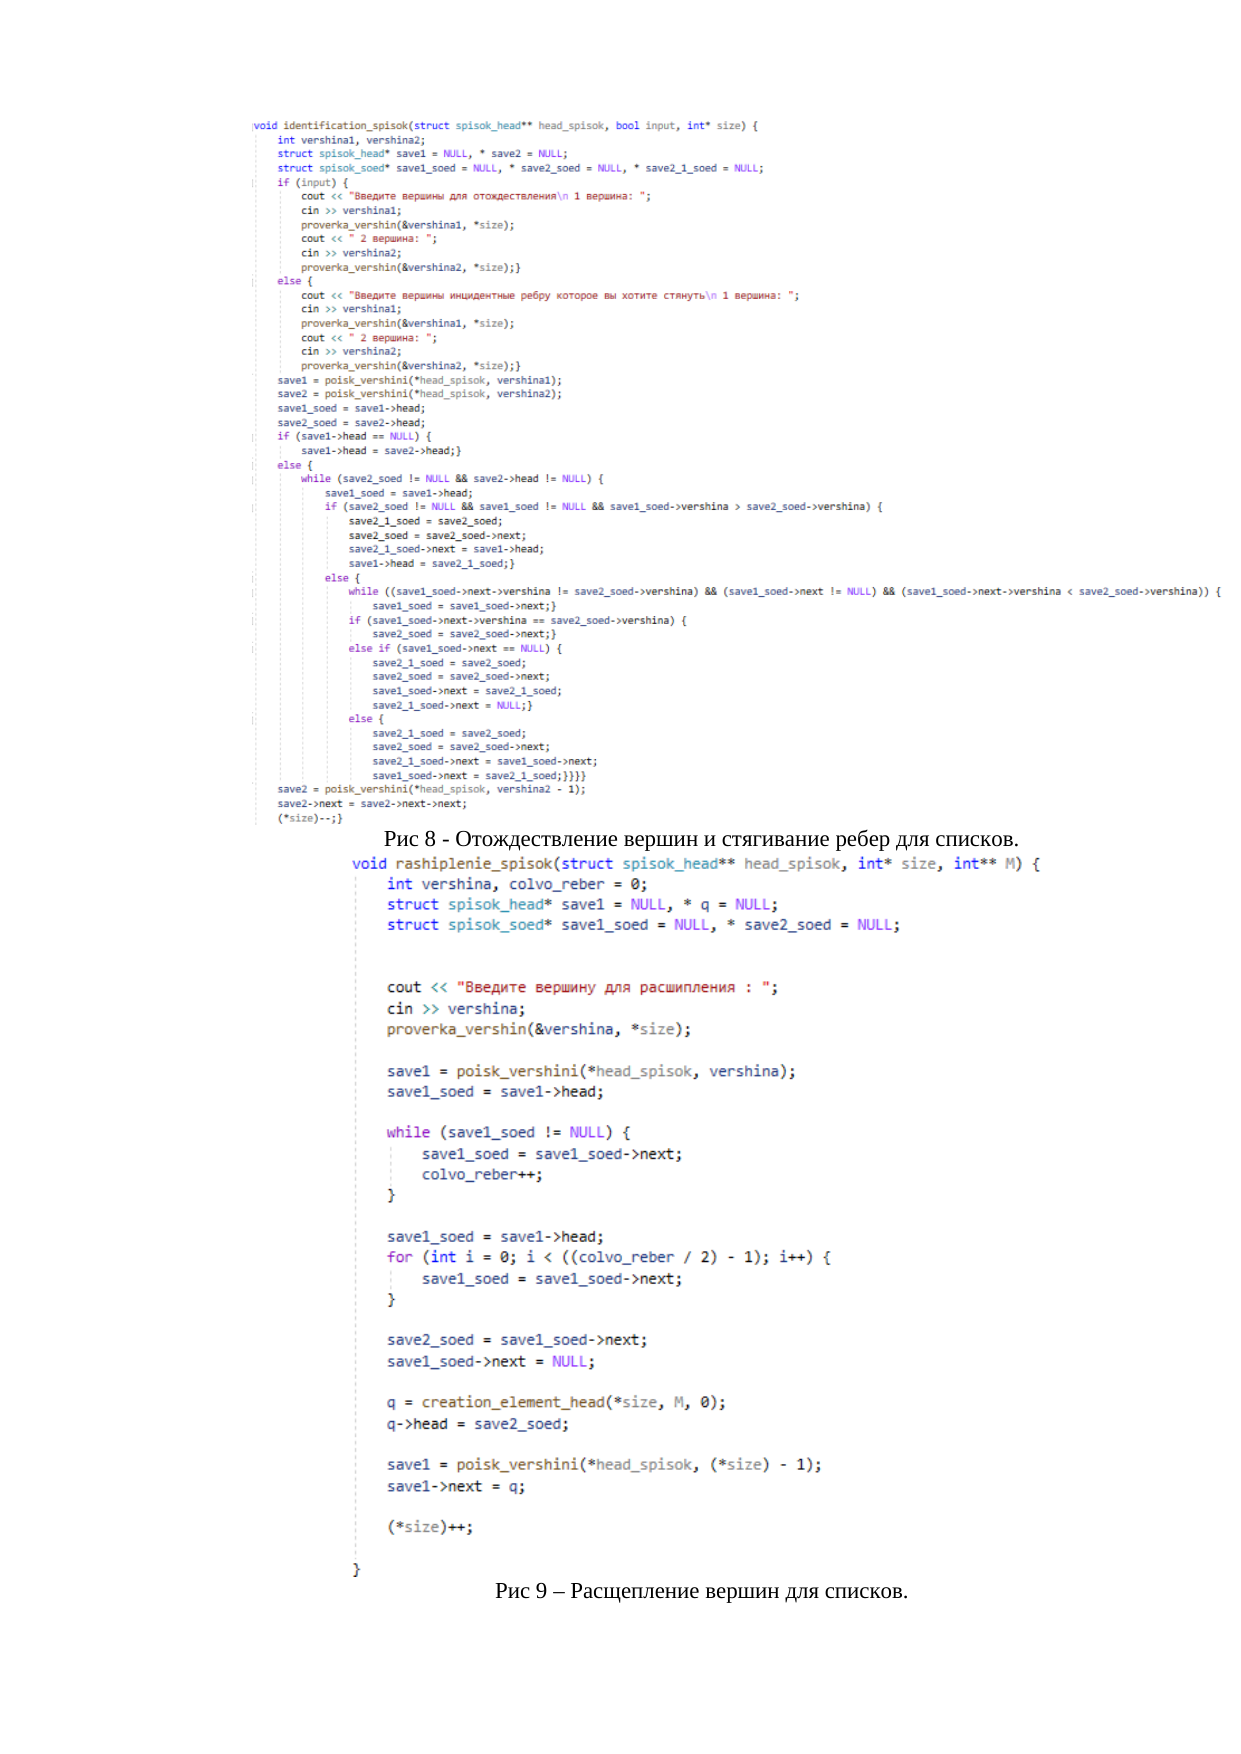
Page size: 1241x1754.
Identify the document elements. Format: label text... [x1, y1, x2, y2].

list Рис 9 – Расщепление вершин для списков. [252, 1577, 1152, 1603]
picture [351, 851, 1053, 1577]
picture [252, 118, 1227, 825]
list Рис 8 - Отождествление вершин и стягивание ребер для списков. [252, 825, 1152, 851]
